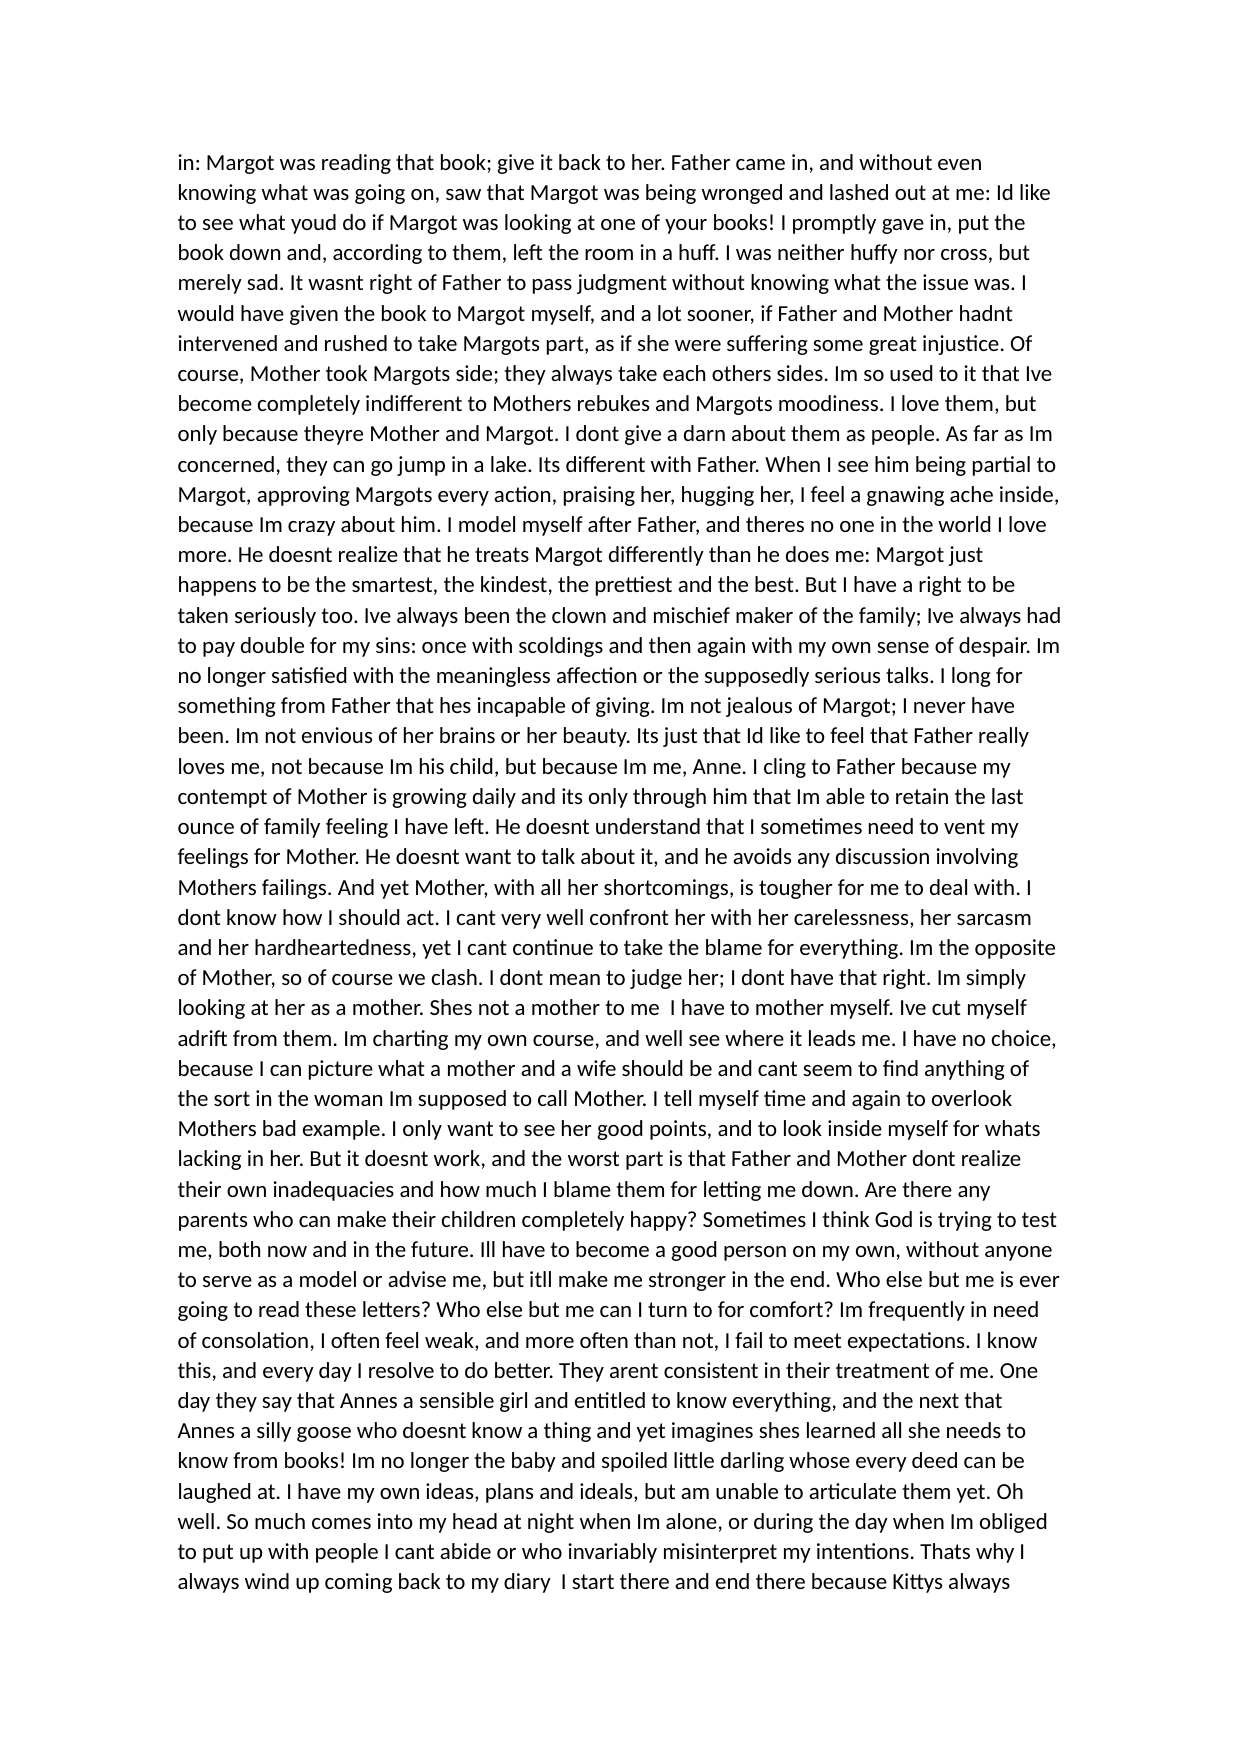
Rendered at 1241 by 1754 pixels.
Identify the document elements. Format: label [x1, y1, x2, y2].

text [177, 148, 1063, 1595]
